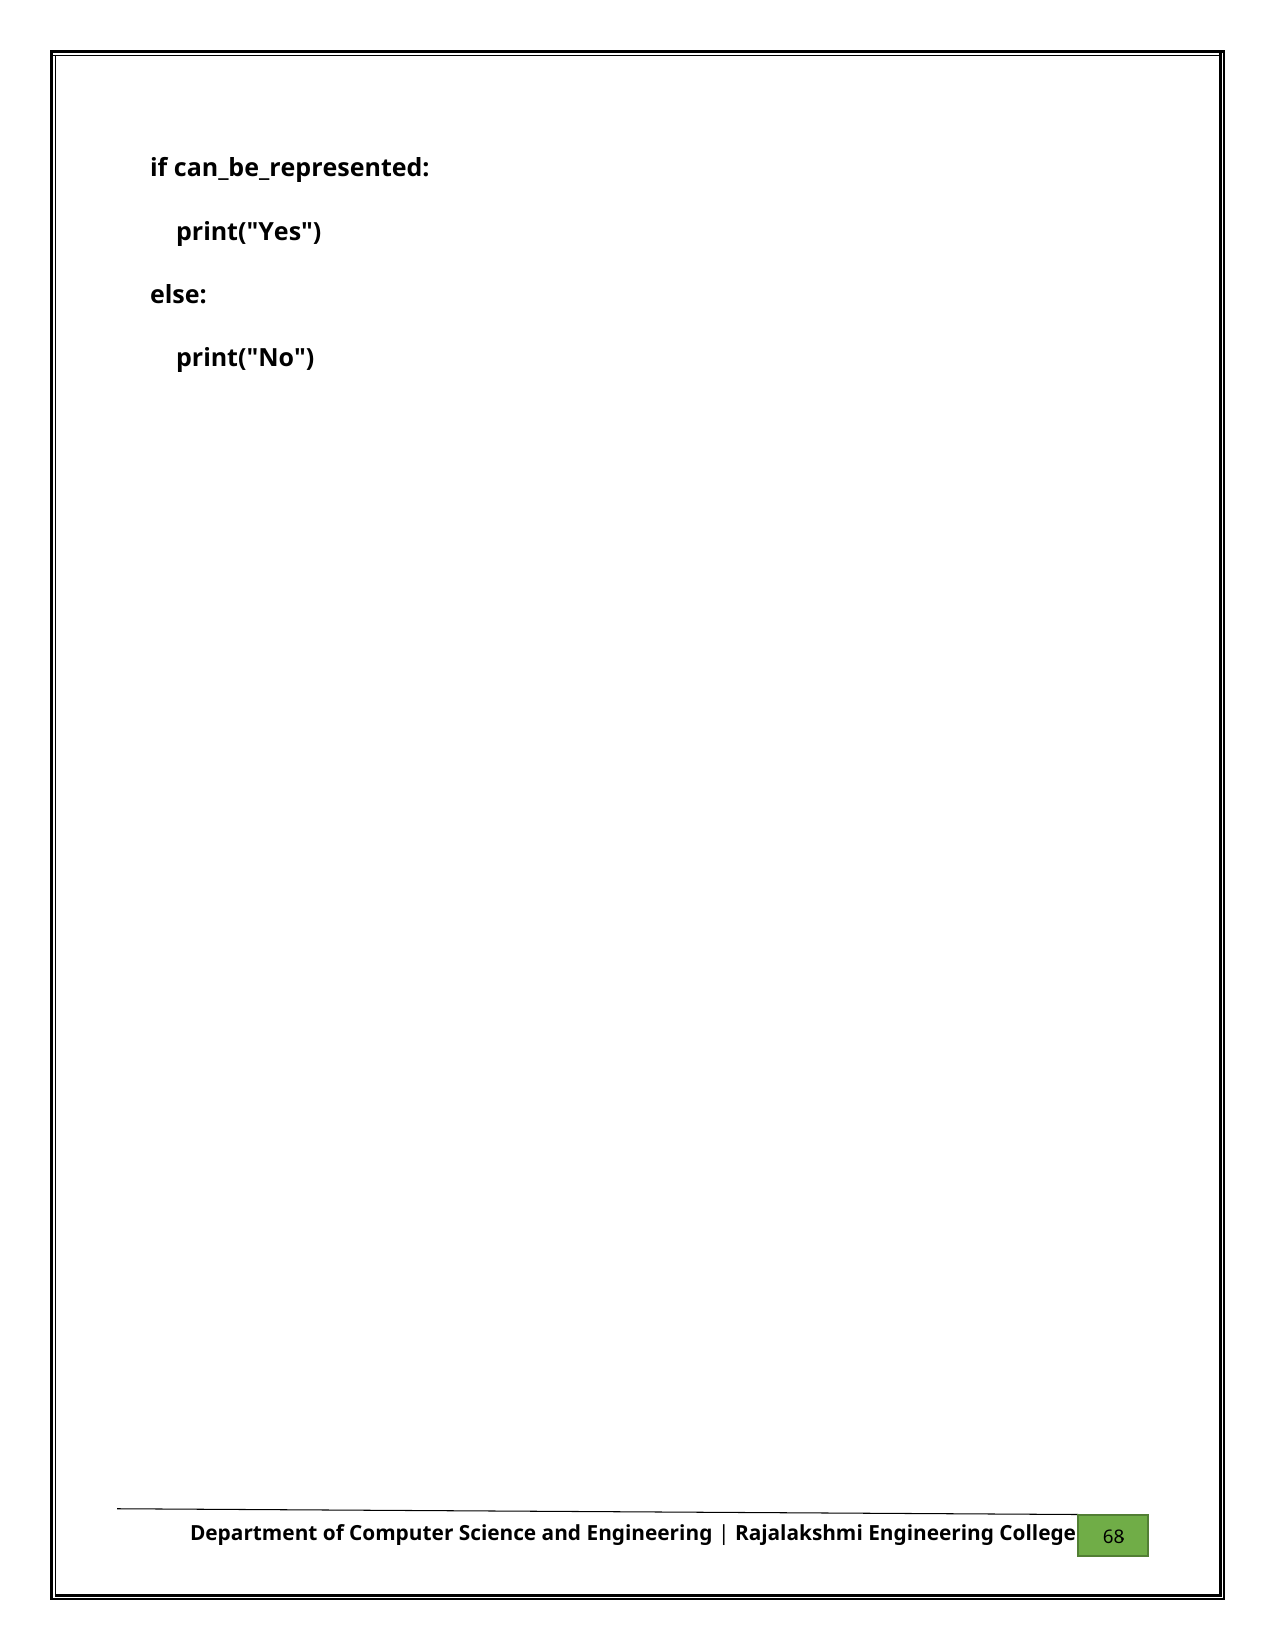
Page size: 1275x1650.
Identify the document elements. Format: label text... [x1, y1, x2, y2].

text print("Yes") [150, 213, 1125, 247]
text else: [150, 276, 1125, 311]
text print("No") [150, 340, 1125, 374]
text if can_be_represented: [150, 150, 1125, 184]
